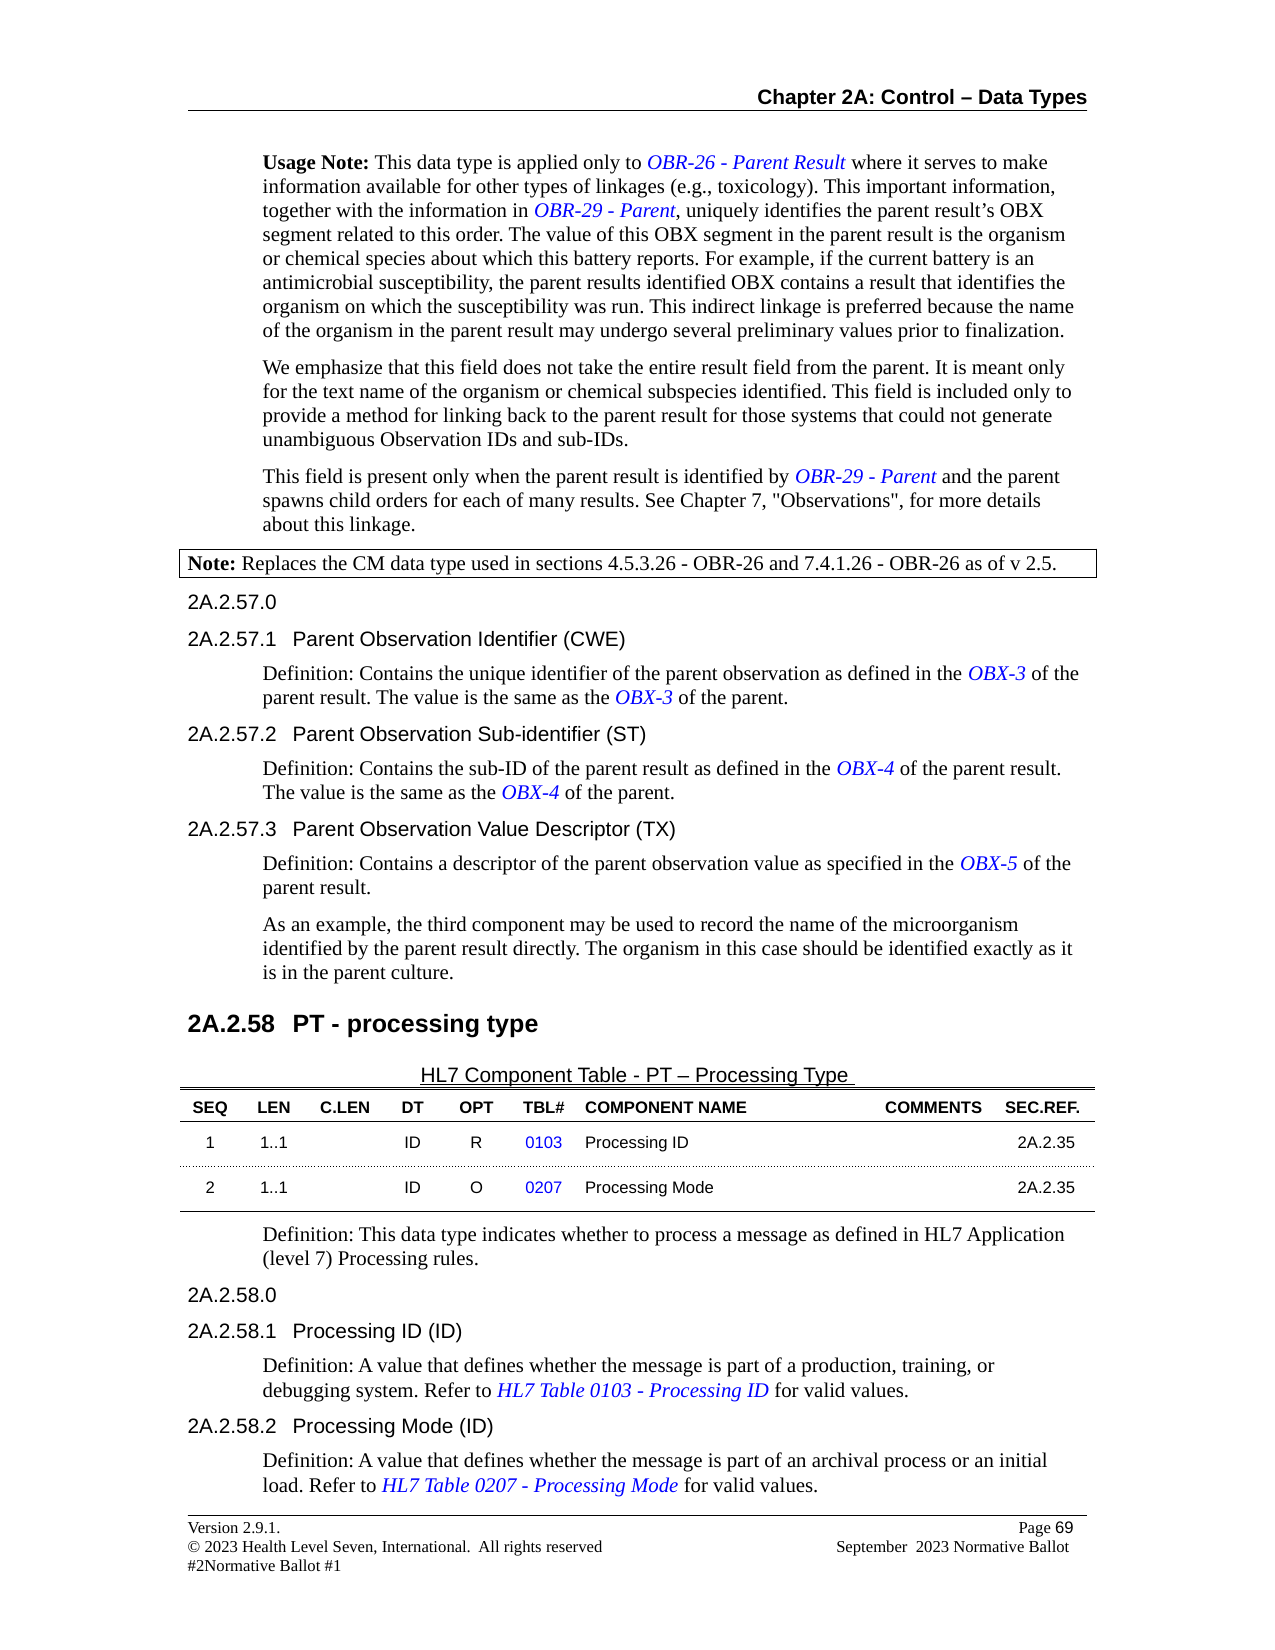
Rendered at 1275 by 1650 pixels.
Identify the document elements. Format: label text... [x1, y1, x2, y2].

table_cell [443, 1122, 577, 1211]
text We emphasize that this field does not take the entire result field from the parent. It is meant only for the text name of the organism or chemical subspecies identified. This field is included only to provide a method for linking back to the parent result for those systems that could not generate unambiguous Observation IDs and sub-IDs. [262, 355, 1087, 451]
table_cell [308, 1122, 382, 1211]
text Definition: A value that defines whether the message is part of an archival process or an initial load. Refer to HL7 Table 0207 - Processing Mode for valid values. [262, 1448, 1087, 1497]
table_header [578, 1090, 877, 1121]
subtitle Processing ID (ID) [187, 1319, 1087, 1343]
subtitle Processing Mode (ID) [187, 1414, 1087, 1438]
subtitle Parent Observation Sub-identifier (ST) [187, 722, 1087, 746]
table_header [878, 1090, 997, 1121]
text Definition: Contains a descriptor of the parent observation value as specified in the OBX-5 of the parent result. [262, 851, 1087, 899]
text Definition: Contains the unique identifier of the parent observation as defined in the OBX-3 of the parent result. The value is the same as the OBX-3 of the parent. [262, 661, 1087, 709]
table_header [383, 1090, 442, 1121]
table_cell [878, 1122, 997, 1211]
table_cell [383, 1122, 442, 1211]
text Definition: This data type indicates whether to process a message as defined in HL7 Application (level 7) Processing rules. [262, 1222, 1087, 1270]
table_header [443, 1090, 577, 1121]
text As an example, the third component may be used to record the name of the microorganism identified by the parent result directly. The organism in this case should be identified exactly as it is in the parent culture. [262, 912, 1087, 984]
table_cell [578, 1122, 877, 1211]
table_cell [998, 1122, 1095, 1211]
text Definition: Contains the sub-ID of the parent result as defined in the OBX-4 of the parent result. The value is the same as the OBX-4 of the parent. [262, 756, 1087, 804]
text Definition: A value that defines whether the message is part of a production, training, or debugging system. Refer to HL7 Table 0103 - Processing ID for valid values. [262, 1353, 1087, 1402]
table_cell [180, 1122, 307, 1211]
text HL7 Component Table - PT – Processing Type [187, 1063, 1087, 1087]
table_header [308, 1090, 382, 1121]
subtitle PT - processing type [187, 1009, 1087, 1038]
text Usage Note: This data type is applied only to OBR-26 - Parent Result where it serves to make information available for other types of linkages (e.g., toxicology). This important information, together with the information in OBR-29 - Parent, uniquely identifies the parent result’s OBX segment related to this order. The value of this OBX segment in the parent result is the organism or chemical species about which this battery reports. For example, if the current battery is an antimicrobial susceptibility, the parent results identified OBX contains a result that identifies the organism on which the susceptibility was run. This indirect linkage is preferred because the name of the organism in the parent result may undergo several preliminary values prior to finalization. [262, 150, 1087, 342]
text This field is present only when the parent result is identified by OBR-29 - Parent and the parent spawns child orders for each of many results. See Chapter 7, "Observations", for more details about this linkage. [262, 464, 1087, 536]
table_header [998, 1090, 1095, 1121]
text Note: Replaces the CM data type used in sections 4.5.3.26 - OBR-26 and 7.4.1.26 - OBR-26 as of v 2.5. [180, 550, 1096, 577]
subtitle Parent Observation Identifier (CWE) [187, 627, 1087, 651]
subtitle Parent Observation Value Descriptor (TX) [187, 817, 1087, 841]
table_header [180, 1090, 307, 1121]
